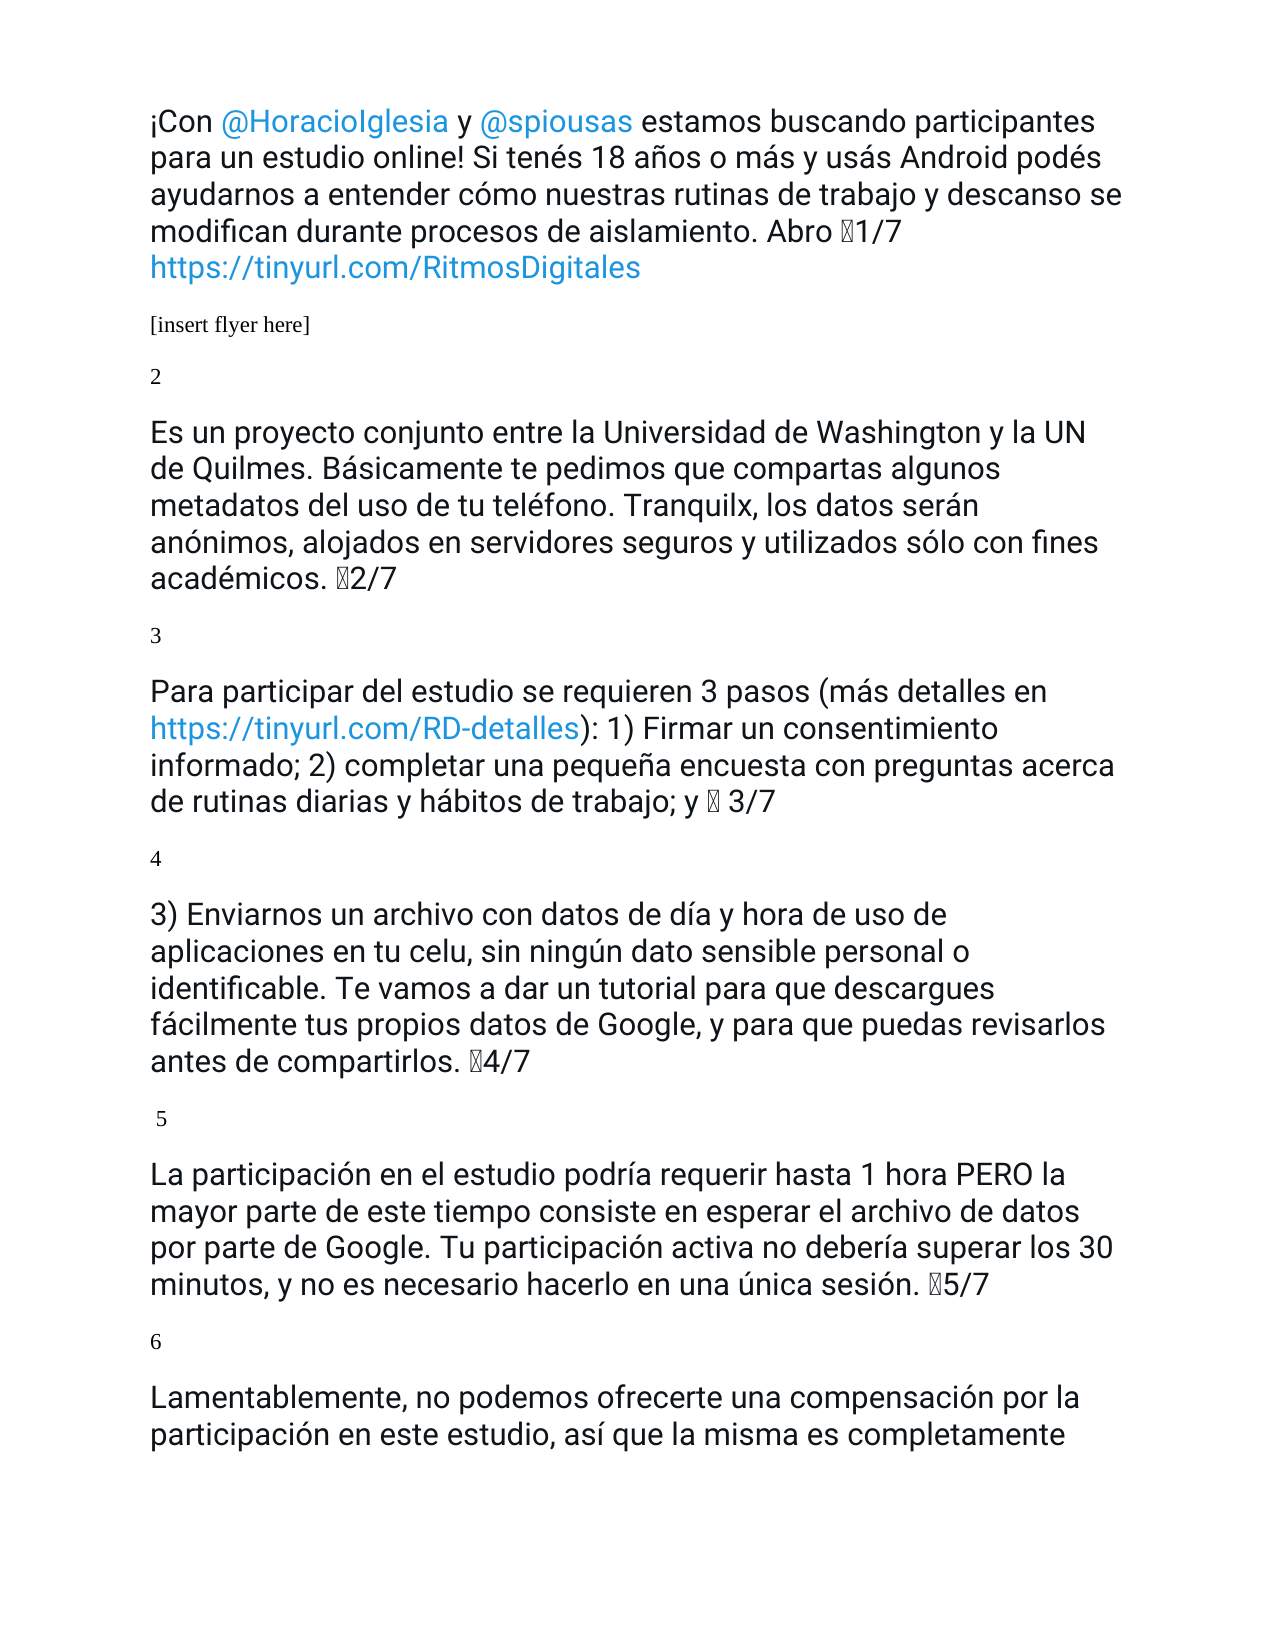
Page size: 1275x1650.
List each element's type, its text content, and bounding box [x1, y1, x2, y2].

text 3 [150, 622, 1125, 649]
text Para participar del estudio se requieren 3 pasos (más detalles en https://tinyurl.com/RD-detalles): 1) Firmar un consentimiento informado; 2) completar una pequeña encuesta con preguntas acerca de rutinas diarias y hábitos de trabajo; y 🧵 3/7 [777, 674, 1125, 821]
text 5 [150, 1105, 1125, 1132]
text 6 [150, 1328, 1125, 1354]
text Es un proyecto conjunto entre la Universidad de Washington y la UN de Quilmes. Básicamente te pedimos que compartas algunos metadatos del uso de tu teléfono. Tranquilx, los datos serán anónimos, alojados en servidores seguros y utilizados sólo con fines académicos. 🧵2/7 [150, 414, 1125, 597]
text 3) Enviarnos un archivo con datos de día y hora de uso de aplicaciones en tu celu, sin ningún dato sensible personal o identificable. Te vamos a dar un tutorial para que descargues fácilmente tus propios datos de Google, y para que puedas revisarlos antes de compartirlos. 🧵4/7 [150, 897, 1125, 1080]
text 2 [150, 363, 1125, 389]
text La participación en el estudio podría requerir hasta 1 hora PERO la mayor parte de este tiempo consiste en esperar el archivo de datos por parte de Google. Tu participación activa no debería superar los 30 minutos, y no es necesario hacerlo en una única sesión. 🧵5/7 [991, 1157, 1125, 1303]
text ¡Con @HoracioIglesia y @spiousas estamos buscando participantes para un estudio online! Si tenés 18 años o más y usás Android podés ayudarnos a entender cómo nuestras rutinas de trabajo y descanso se modifican durante procesos de aislamiento. Abro 🧵1/7 https://tinyurl.com/RitmosDigitales [642, 103, 1125, 286]
text 4 [150, 846, 1125, 872]
text [insert flyer here] [150, 311, 1125, 338]
